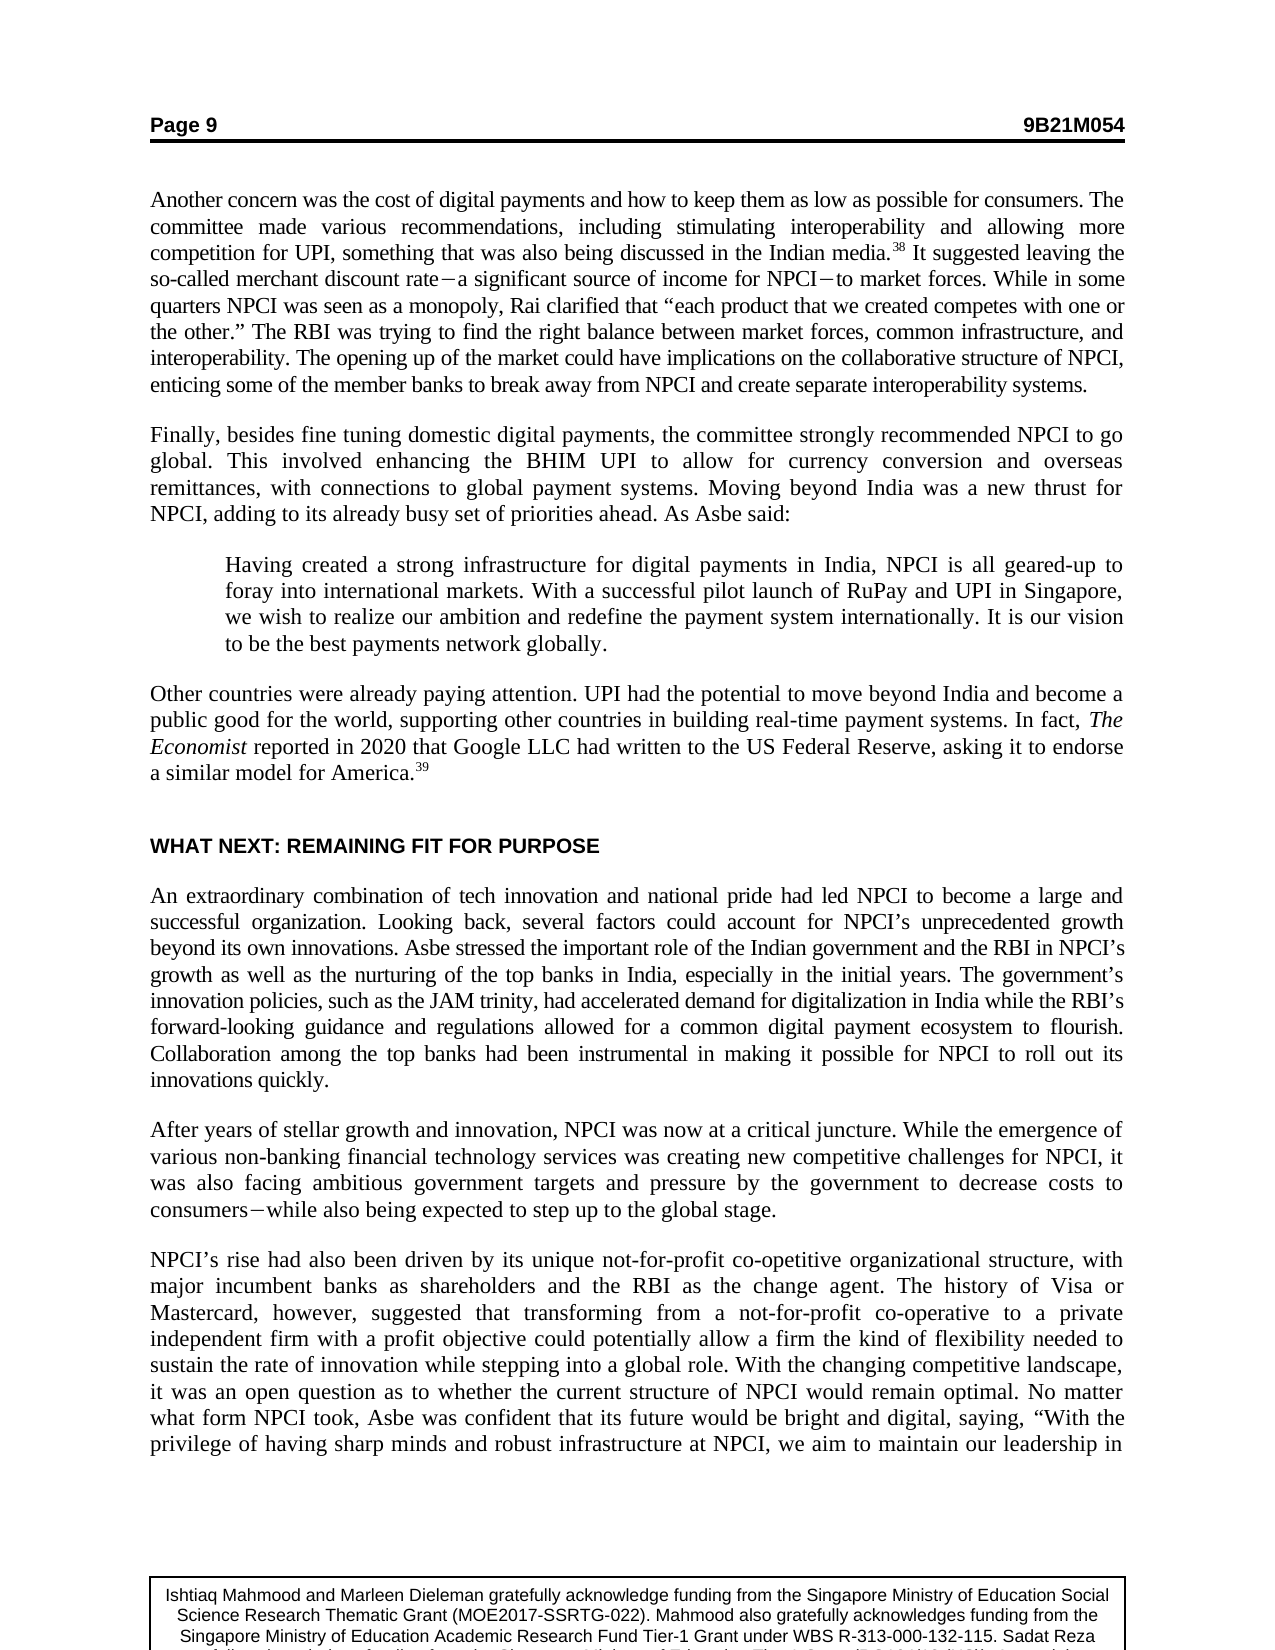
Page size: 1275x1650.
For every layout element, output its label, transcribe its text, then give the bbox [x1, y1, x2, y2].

text Having created a strong infrastructure for digital payments in India, NPCI is all geared-up to foray into international markets. With a successful pilot launch of RuPay and UPI in Singapore, we wish to realize our ambition and redefine the payment system internationally. It is our vision to be the best payments network globally. [225, 551, 1125, 656]
text Finally, besides fine tuning domestic digital payments, the committee strongly recommended NPCI to go global. This involved enhancing the BHIM UPI to allow for currency conversion and overseas remittances, with connections to global payment systems. Moving beyond India was a new thrust for NPCI, adding to its already busy set of priorities ahead. As Asbe said: [150, 421, 1125, 527]
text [150, 1246, 1125, 1457]
text Another concern was the cost of digital payments and how to keep them as low as possible for consumers. The committee made various recommendations, including stimulating interoperability and allowing more competition for UPI, something that was also being discussed in the Indian media. It suggested leaving the so-called merchant discount ratea significant source of income for NPCIto market forces. While in some quarters NPCI was seen as a monopoly, Rai clarified that “each product that we created competes with one or the other.” The RBI was trying to find the right balance between market forces, common infrastructure, and interoperability. The opening up of the market could have implications on the collaborative structure of NPCI, enticing some of the member banks to break away from NPCI and create separate interoperability systems. [150, 186, 1125, 397]
text An extraordinary combination of tech innovation and national pride had led NPCI to become a large and successful organization. Looking back, several factors could account for NPCI’s unprecedented growth beyond its own innovations. Asbe stressed the important role of the Indian government and the RBI in NPCI’s growth as well as the nurturing of the top banks in India, especially in the initial years. The government’s innovation policies, such as the JAM trinity, had accelerated demand for digitalization in India while the RBI’s forward-looking guidance and regulations allowed for a common digital payment ecosystem to flourish. Collaboration among the top banks had been instrumental in making it possible for NPCI to roll out its innovations quickly. [150, 882, 1125, 1092]
text WHAT NEXT: REMAINING FIT FOR PURPOSE [150, 834, 1125, 858]
text Other countries were already paying attention. UPI had the potential to move beyond India and become a public good for the world, supporting other countries in building real-time payment systems. In fact, The Economist reported in 2020 that Google LLC had written to the US Federal Reserve, asking it to endorse a similar model for America. [150, 680, 1125, 786]
text After years of stellar growth and innovation, NPCI was now at a critical juncture. While the emergence of various non-banking financial technology services was creating new competitive challenges for NPCI, it was also facing ambitious government targets and pressure by the government to decrease costs to consumerswhile also being expected to step up to the global stage. [150, 1117, 1125, 1222]
